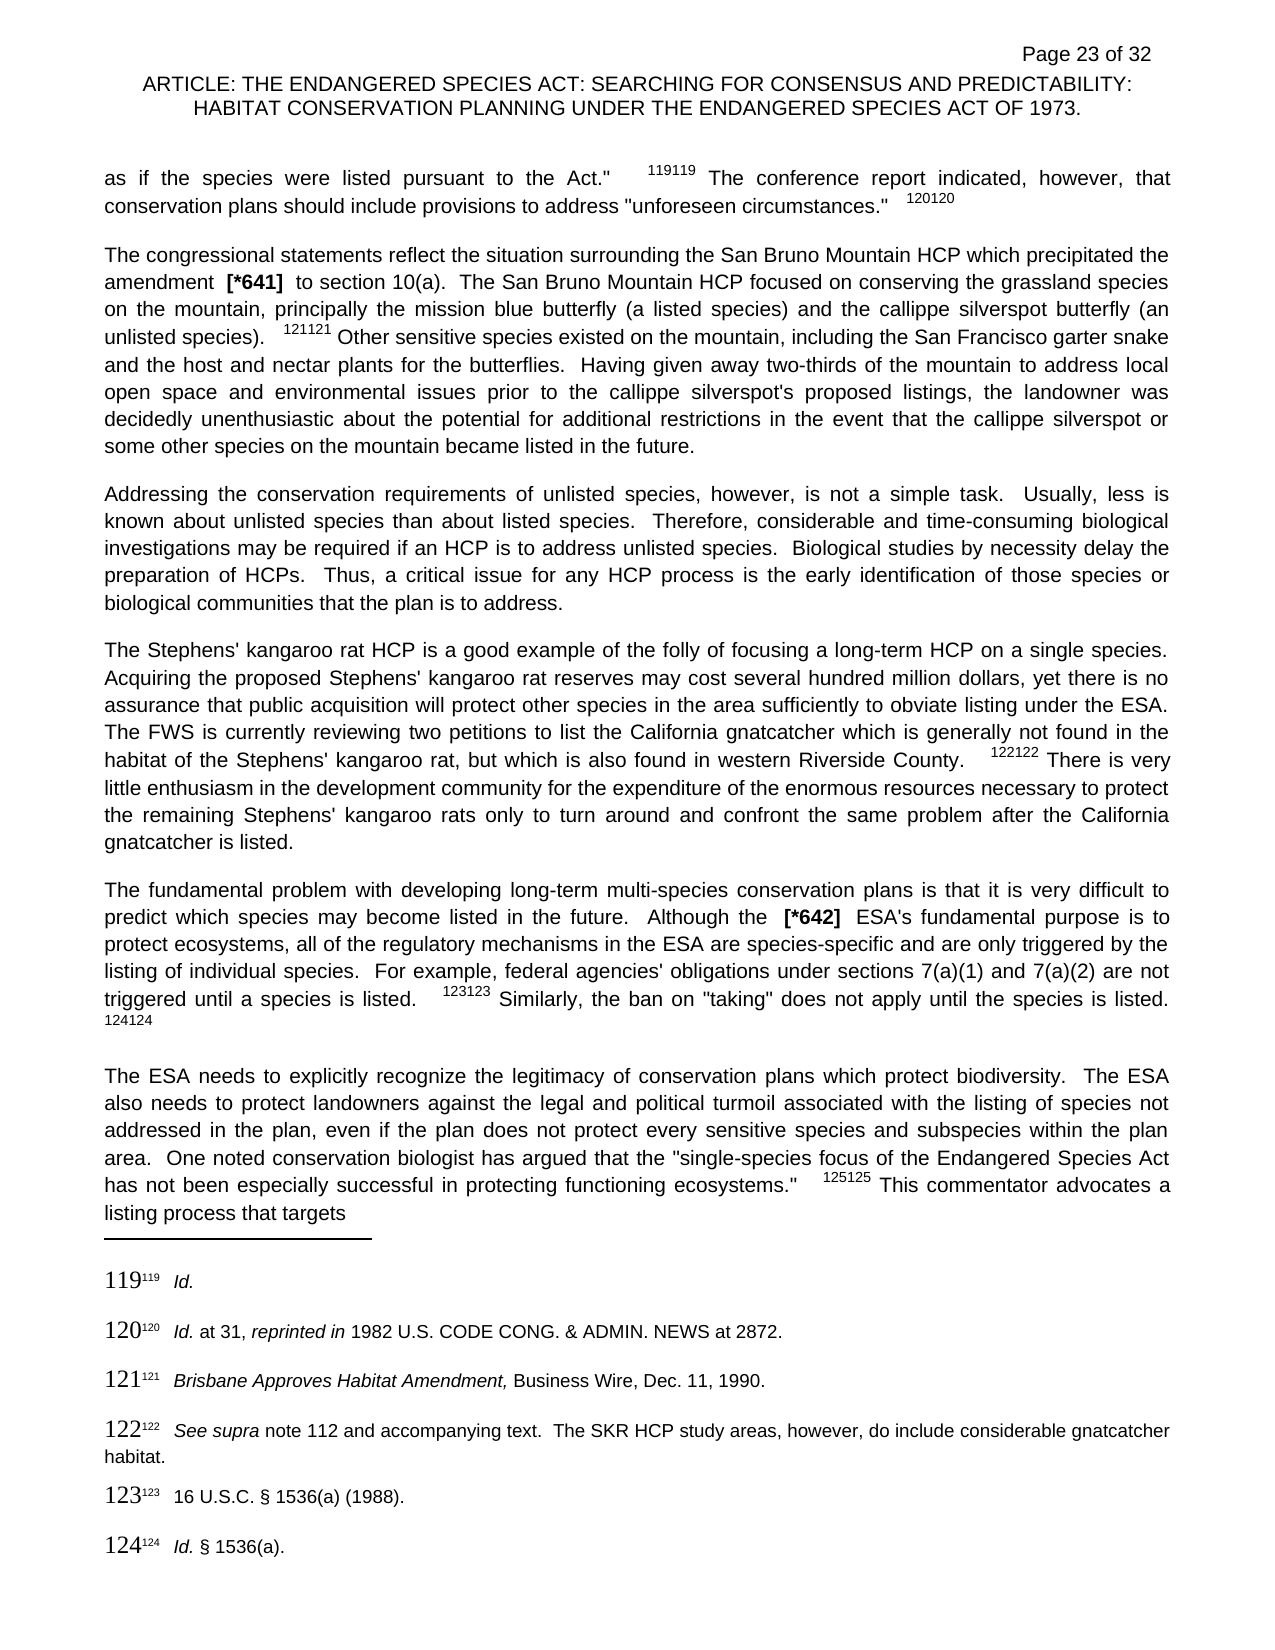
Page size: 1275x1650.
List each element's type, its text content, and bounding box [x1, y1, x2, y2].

text Addressing the conservation requirements of unlisted species, however, is not a simple task. Usually, less is known about unlisted species than about listed species. Therefore, considerable and time-consuming biological investigations may be required if an HCP is to address unlisted species. Biological studies by necessity delay the preparation of HCPs. Thus, a critical issue for any HCP process is the early identification of those species or biological communities that the plan is to address. [104, 479, 1171, 614]
text The fundamental problem with developing long-term multi-species conservation plans is that it is very difficult to predict which species may become listed in the future. Although the [*642] ESA's fundamental purpose is to protect ecosystems, all of the regulatory mechanisms in the ESA are species-specific and are only triggered by the listing of individual species. For example, federal agencies' obligations under sections 7(a)(1) and 7(a)(2) are not triggered until a species is listed. 123 Similarly, the ban on "taking" does not apply until the species is listed. 124 [104, 874, 1171, 1040]
text The Stephens' kangaroo rat HCP is a good example of the folly of focusing a long-term HCP on a single species. Acquiring the proposed Stephens' kangaroo rat reserves may cost several hundred million dollars, yet there is no assurance that public acquisition will protect other species in the area sufficiently to obviate listing under the ESA. The FWS is currently reviewing two petitions to list the California gnatcatcher which is generally not found in the habitat of the Stephens' kangaroo rat, but which is also found in western Riverside County. 122 There is very little enthusiasm in the development community for the expenditure of the enormous resources necessary to protect the remaining Stephens' kangaroo rats only to turn around and confront the same problem after the California gnatcatcher is listed. [104, 635, 1171, 853]
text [104, 161, 1171, 219]
text The congressional statements reflect the situation surrounding the San Bruno Mountain HCP which precipitated the amendment [*641] to section 10(a). The San Bruno Mountain HCP focused on conserving the grassland species on the mountain, principally the mission blue butterfly (a listed species) and the callippe silverspot butterfly (an unlisted species). 121 Other sensitive species existed on the mountain, including the San Francisco garter snake and the host and nectar plants for the butterflies. Having given away two-thirds of the mountain to address local open space and environmental issues prior to the callippe silverspot's proposed listings, the landowner was decidedly unenthusiastic about the potential for additional restrictions in the event that the callippe silverspot or some other species on the mountain became listed in the future. [104, 240, 1171, 458]
text The ESA needs to explicitly recognize the legitimacy of conservation plans which protect biodiversity. The ESA also needs to protect landowners against the legal and political turmoil associated with the listing of species not addressed in the plan, even if the plan does not protect every sensitive species and subspecies within the plan area. One noted conservation biologist has argued that the "single-species focus of the Endangered Species Act has not been especially successful in protecting functioning ecosystems." 125 This commentator advocates a listing process that targets [104, 1061, 1171, 1225]
